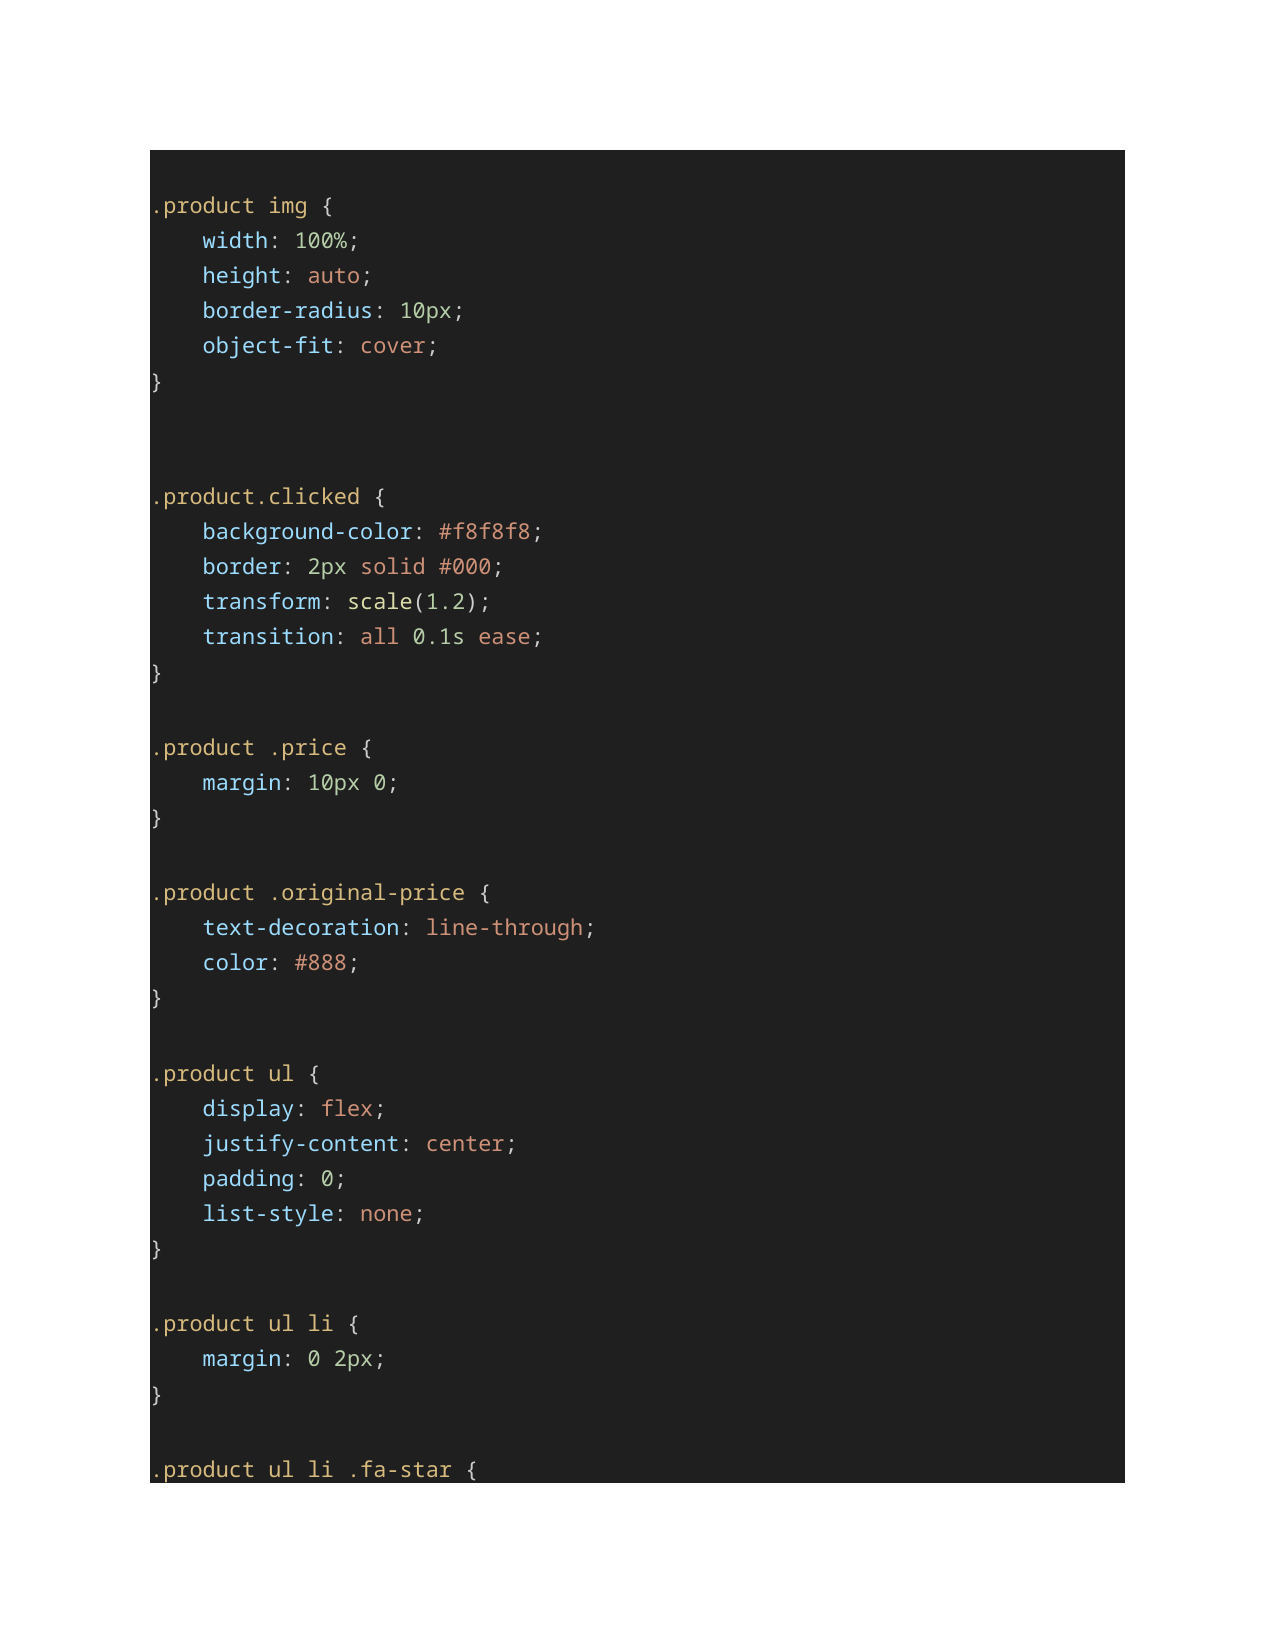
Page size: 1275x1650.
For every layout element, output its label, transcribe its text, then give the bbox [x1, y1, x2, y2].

text } [150, 366, 1125, 395]
text } [150, 802, 1125, 832]
text transform: scale(1.2); [150, 586, 1125, 616]
text border: 2px solid #000; [150, 551, 1125, 581]
text object-fit: cover; [150, 331, 1125, 360]
text .product .price { [150, 732, 1125, 761]
text .product.clicked { [150, 481, 1125, 511]
text transition: all 0.1s ease; [150, 621, 1125, 651]
text .product .original-price { [150, 877, 1125, 907]
text } [150, 656, 1125, 686]
text } [150, 1378, 1125, 1408]
text padding: 0; [150, 1163, 1125, 1193]
text } [150, 982, 1125, 1012]
text color: #888; [150, 947, 1125, 977]
text } [150, 1233, 1125, 1263]
text background-color: #f8f8f8; [150, 516, 1125, 546]
text margin: 10px 0; [150, 767, 1125, 797]
text width: 100%; [150, 225, 1125, 255]
text .product ul li { [150, 1308, 1125, 1338]
text display: flex; [150, 1093, 1125, 1122]
text list-style: none; [150, 1198, 1125, 1228]
text margin: 0 2px; [150, 1343, 1125, 1373]
text text-decoration: line-through; [150, 912, 1125, 942]
text border-radius: 10px; [150, 295, 1125, 325]
text height: auto; [150, 260, 1125, 290]
text justify-content: center; [150, 1128, 1125, 1158]
text .product ul li .fa-star { [150, 1454, 1125, 1483]
text .product img { [150, 190, 1125, 220]
text .product ul { [150, 1058, 1125, 1087]
